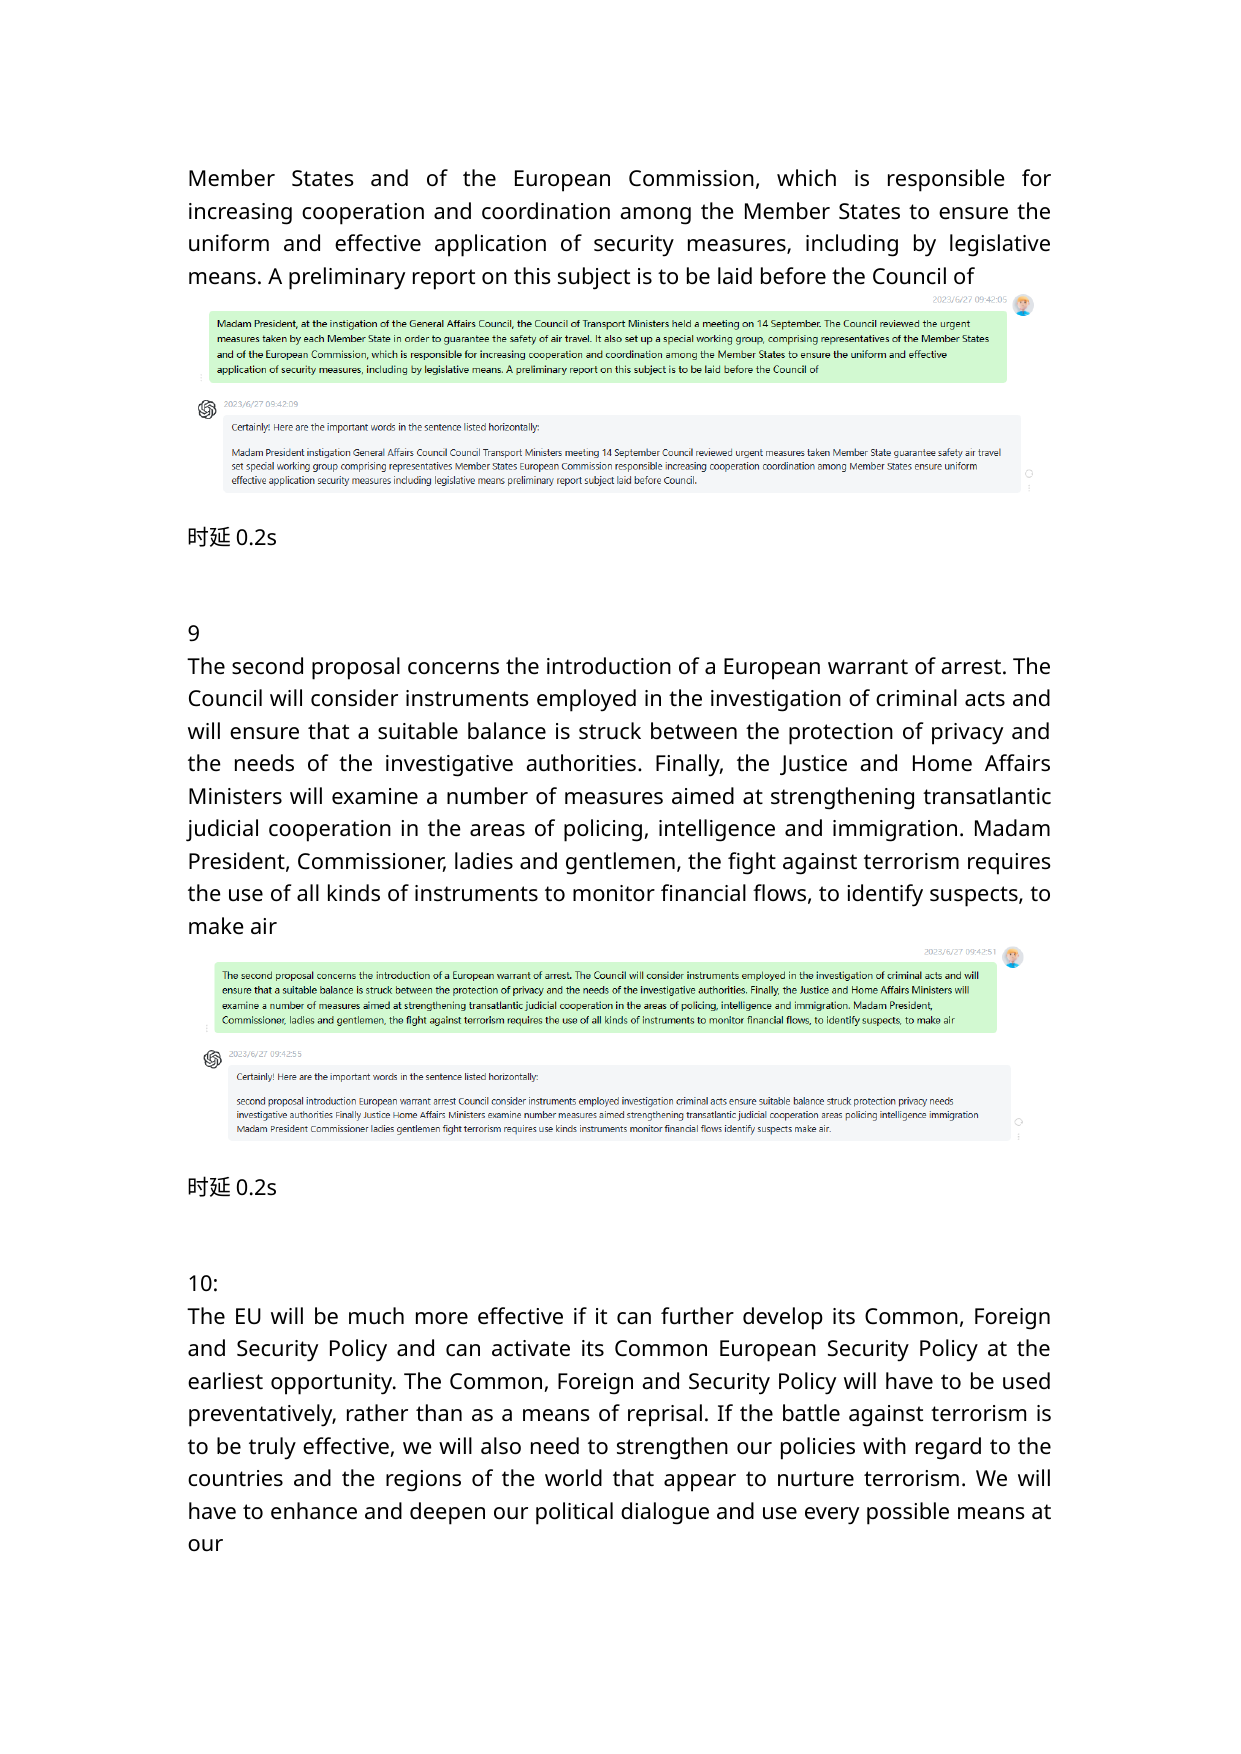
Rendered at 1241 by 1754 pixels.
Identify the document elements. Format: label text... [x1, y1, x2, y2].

picture [187, 292, 1053, 511]
text The EU will be much more effective if it can further develop its Common, Foreign and Security Policy and can activate its Common European Security Policy at the earliest opportunity. The Common, Foreign and Security Policy will have to be used preventatively, rather than as a means of reprisal. If the battle against terrorism is to be truly effective, we will also need to strengthen our policies with regard to the countries and the regions of the world that appear to nurture terrorism. We will have to enhance and deepen our political dialogue and use every possible means at our [187, 1299, 1053, 1559]
text 9 [187, 617, 1053, 649]
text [187, 162, 1053, 292]
text 时延0.2s [187, 519, 1053, 552]
picture [187, 942, 1053, 1151]
text 时延0.2s [187, 1169, 1053, 1202]
text The second proposal concerns the introduction of a European warrant of arrest. The Council will consider instruments employed in the investigation of criminal acts and will ensure that a suitable balance is struck between the protection of privacy and the needs of the investigative authorities. Finally, the Justice and Home Affairs Ministers will examine a number of measures aimed at strengthening transatlantic judicial cooperation in the areas of policing, intelligence and immigration. Madam President, Commissioner, ladies and gentlemen, the fight against terrorism requires the use of all kinds of instruments to monitor financial flows, to identify suspects, to make air [187, 649, 1053, 942]
text 10: [187, 1267, 1053, 1299]
